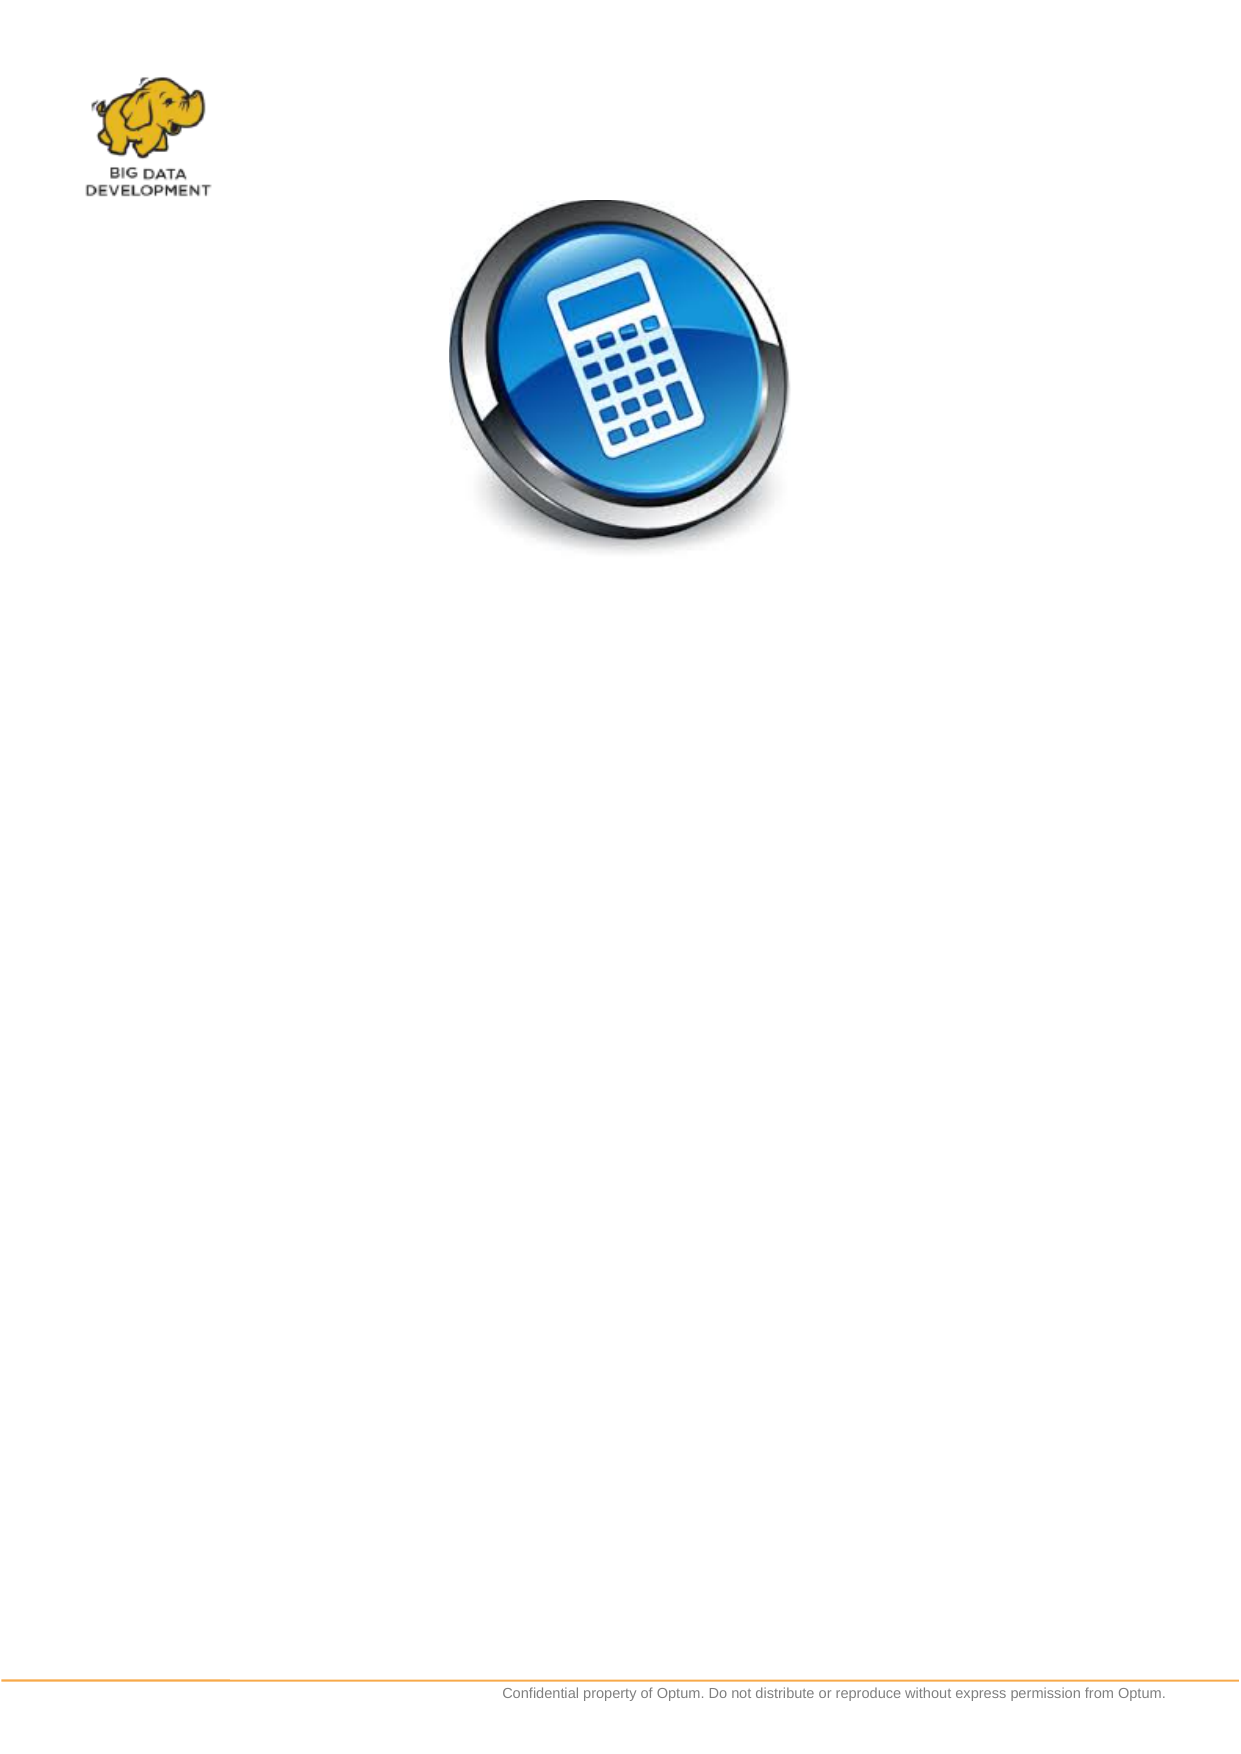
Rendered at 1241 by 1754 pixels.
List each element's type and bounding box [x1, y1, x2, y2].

picture [449, 200, 792, 560]
picture [73, 73, 218, 201]
